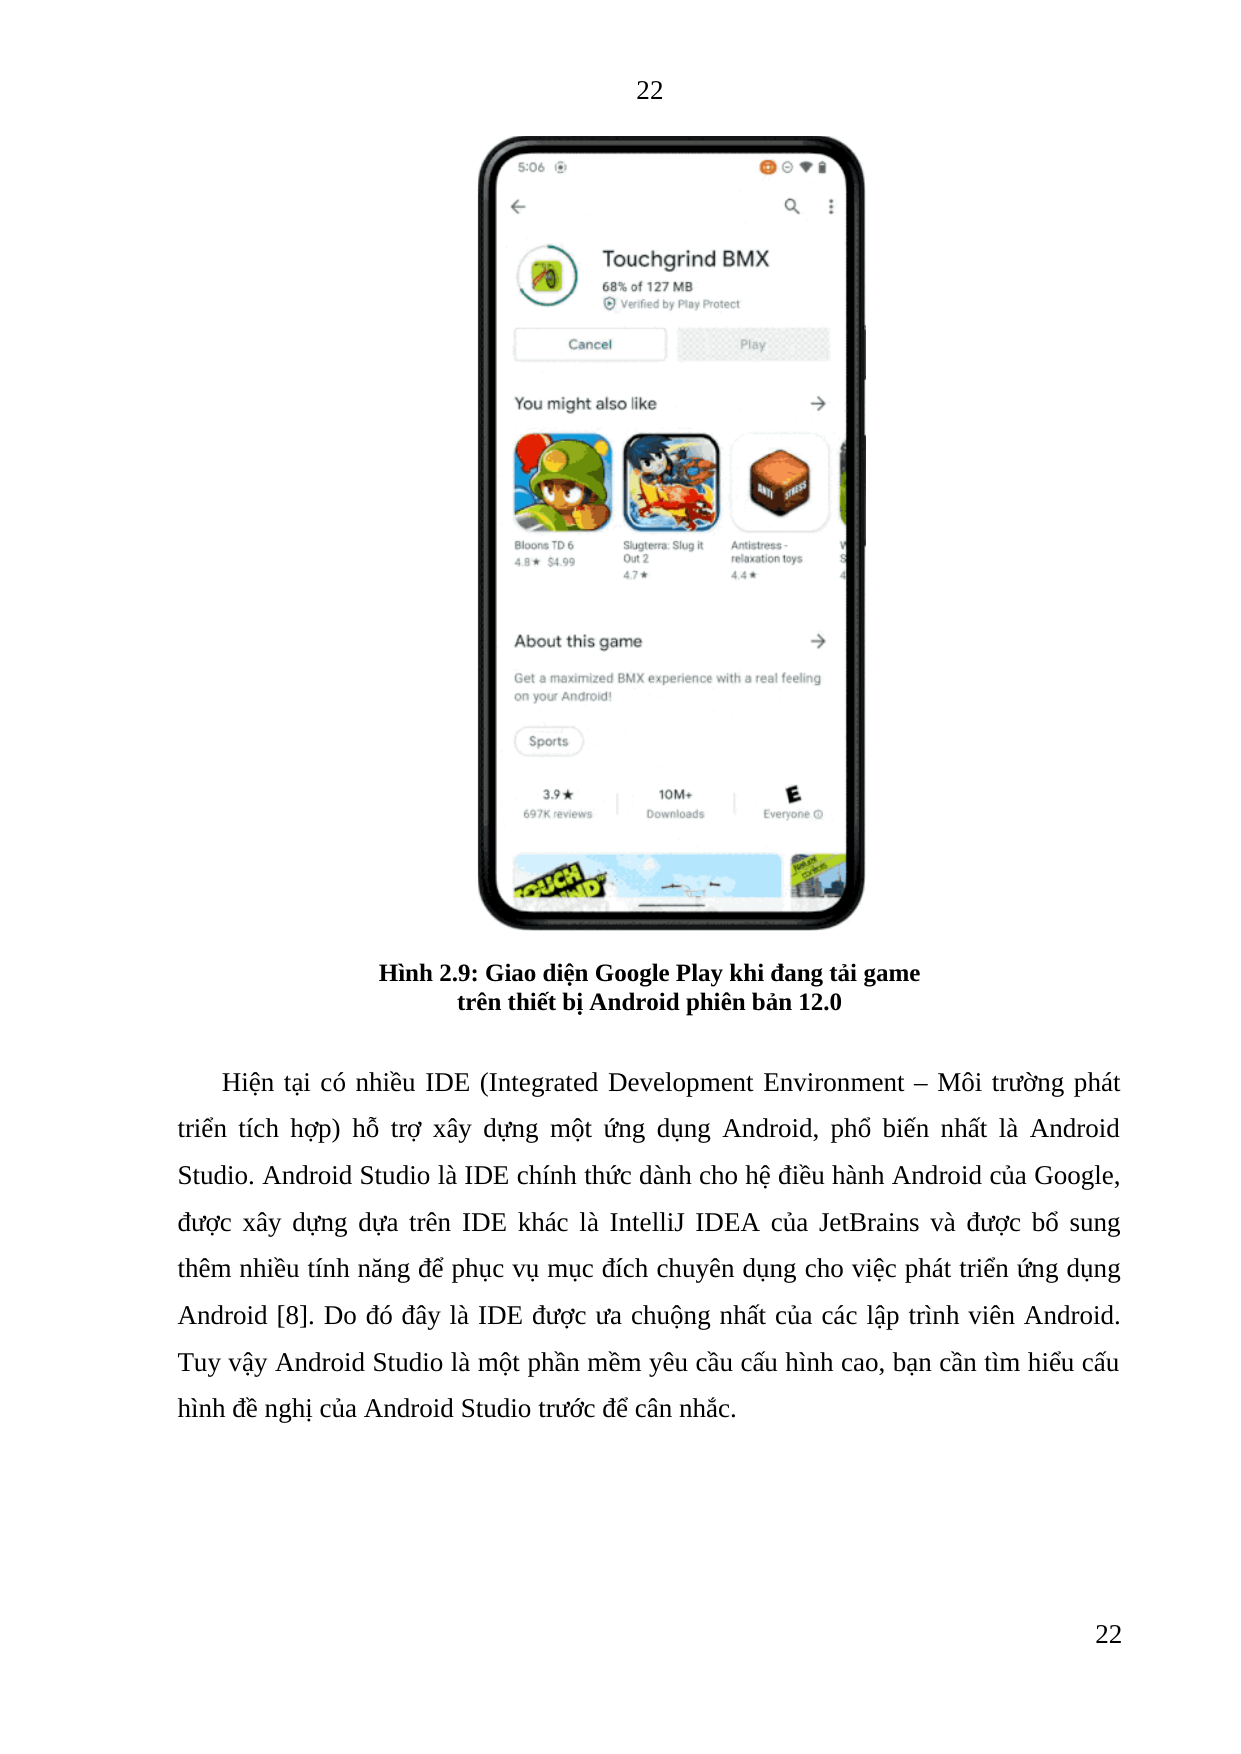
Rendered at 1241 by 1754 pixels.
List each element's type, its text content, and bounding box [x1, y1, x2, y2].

picture [477, 136, 866, 931]
text Hiện tại có nhiều IDE (Integrated Development Environment – Môi trường phát triển tích hợp) hỗ trợ xây dựng một ứng dụng Android, phổ biến nhất là Android Studio. Android Studio là IDE chính thức dành cho hệ điều hành Android của Google, được xây dựng dựa trên IDE khác là IntelliJ IDEA của JetBrains và được bổ sung thêm nhiều tính năng để phục vụ mục đích chuyên dụng cho việc phát triển ứng dụng Android [8]. Do đó đây là IDE được ưa chuộng nhất của các lập trình viên Android. Tuy vậy Android Studio là một phần mềm yêu cầu cấu hình cao, bạn cần tìm hiểu cấu hình đề nghị của Android Studio trước để cân nhắc. [177, 1066, 1122, 1423]
